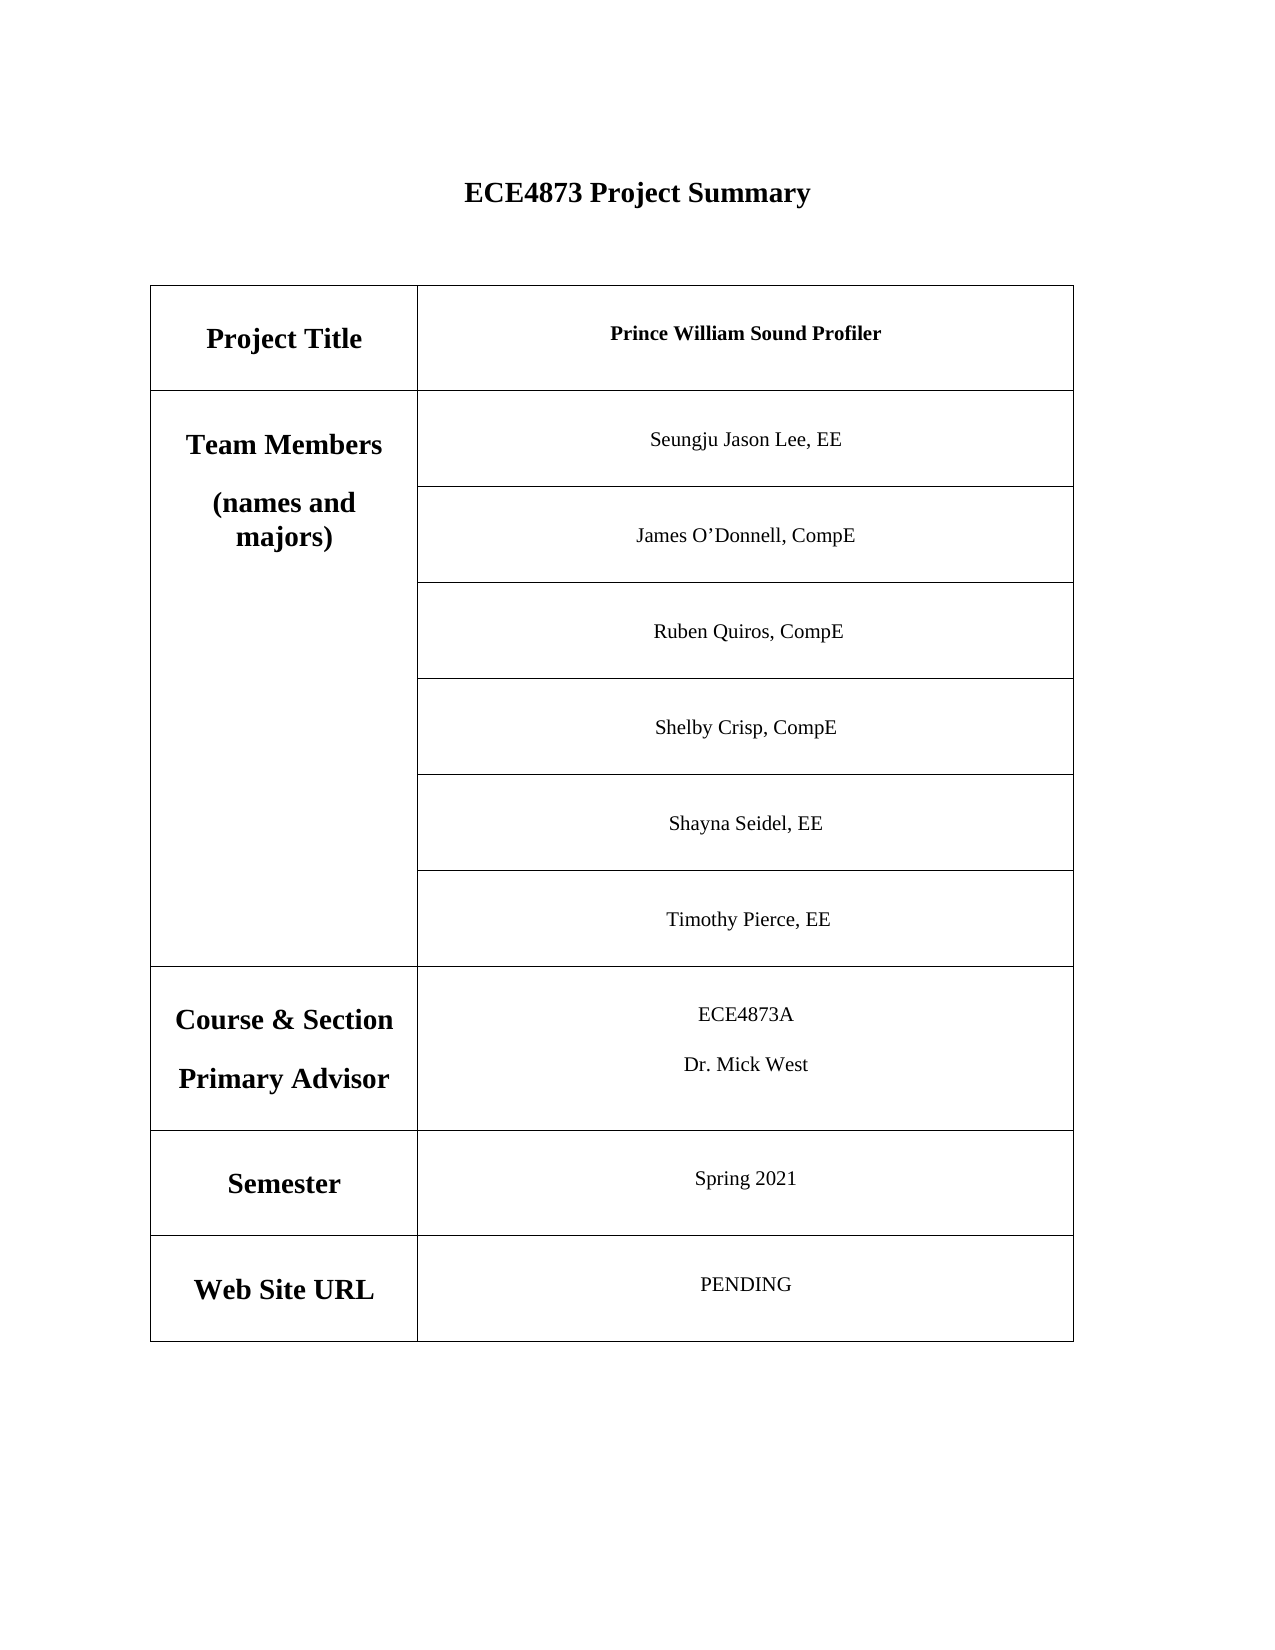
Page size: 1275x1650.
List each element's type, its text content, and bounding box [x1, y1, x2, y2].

table_cell James O’Donnell, CompE [418, 487, 1073, 582]
table_cell Ruben Quiros, CompE [418, 583, 1073, 678]
table_cell Timothy Pierce, EE [418, 871, 1073, 966]
table_cell Shayna Seidel, EE [418, 775, 1073, 870]
table_cell Semester [151, 1131, 417, 1235]
table_cell PENDING [418, 1236, 1073, 1341]
table_header Project Title [151, 286, 417, 390]
table_cell ECE4873A Dr. Mick West [418, 967, 1073, 1130]
table_cell Spring 2021 [418, 1131, 1073, 1235]
text ECE4873 Project Summary [150, 175, 1125, 208]
table_header Prince William Sound Profiler [418, 286, 1073, 390]
table_cell Course & Section Primary Advisor [151, 967, 417, 1130]
table_cell Shelby Crisp, CompE [418, 679, 1073, 774]
table_cell Web Site URL [151, 1236, 417, 1341]
table_cell Team Members (names and majors) [151, 391, 417, 966]
table_cell Seungju Jason Lee, EE [418, 391, 1073, 486]
